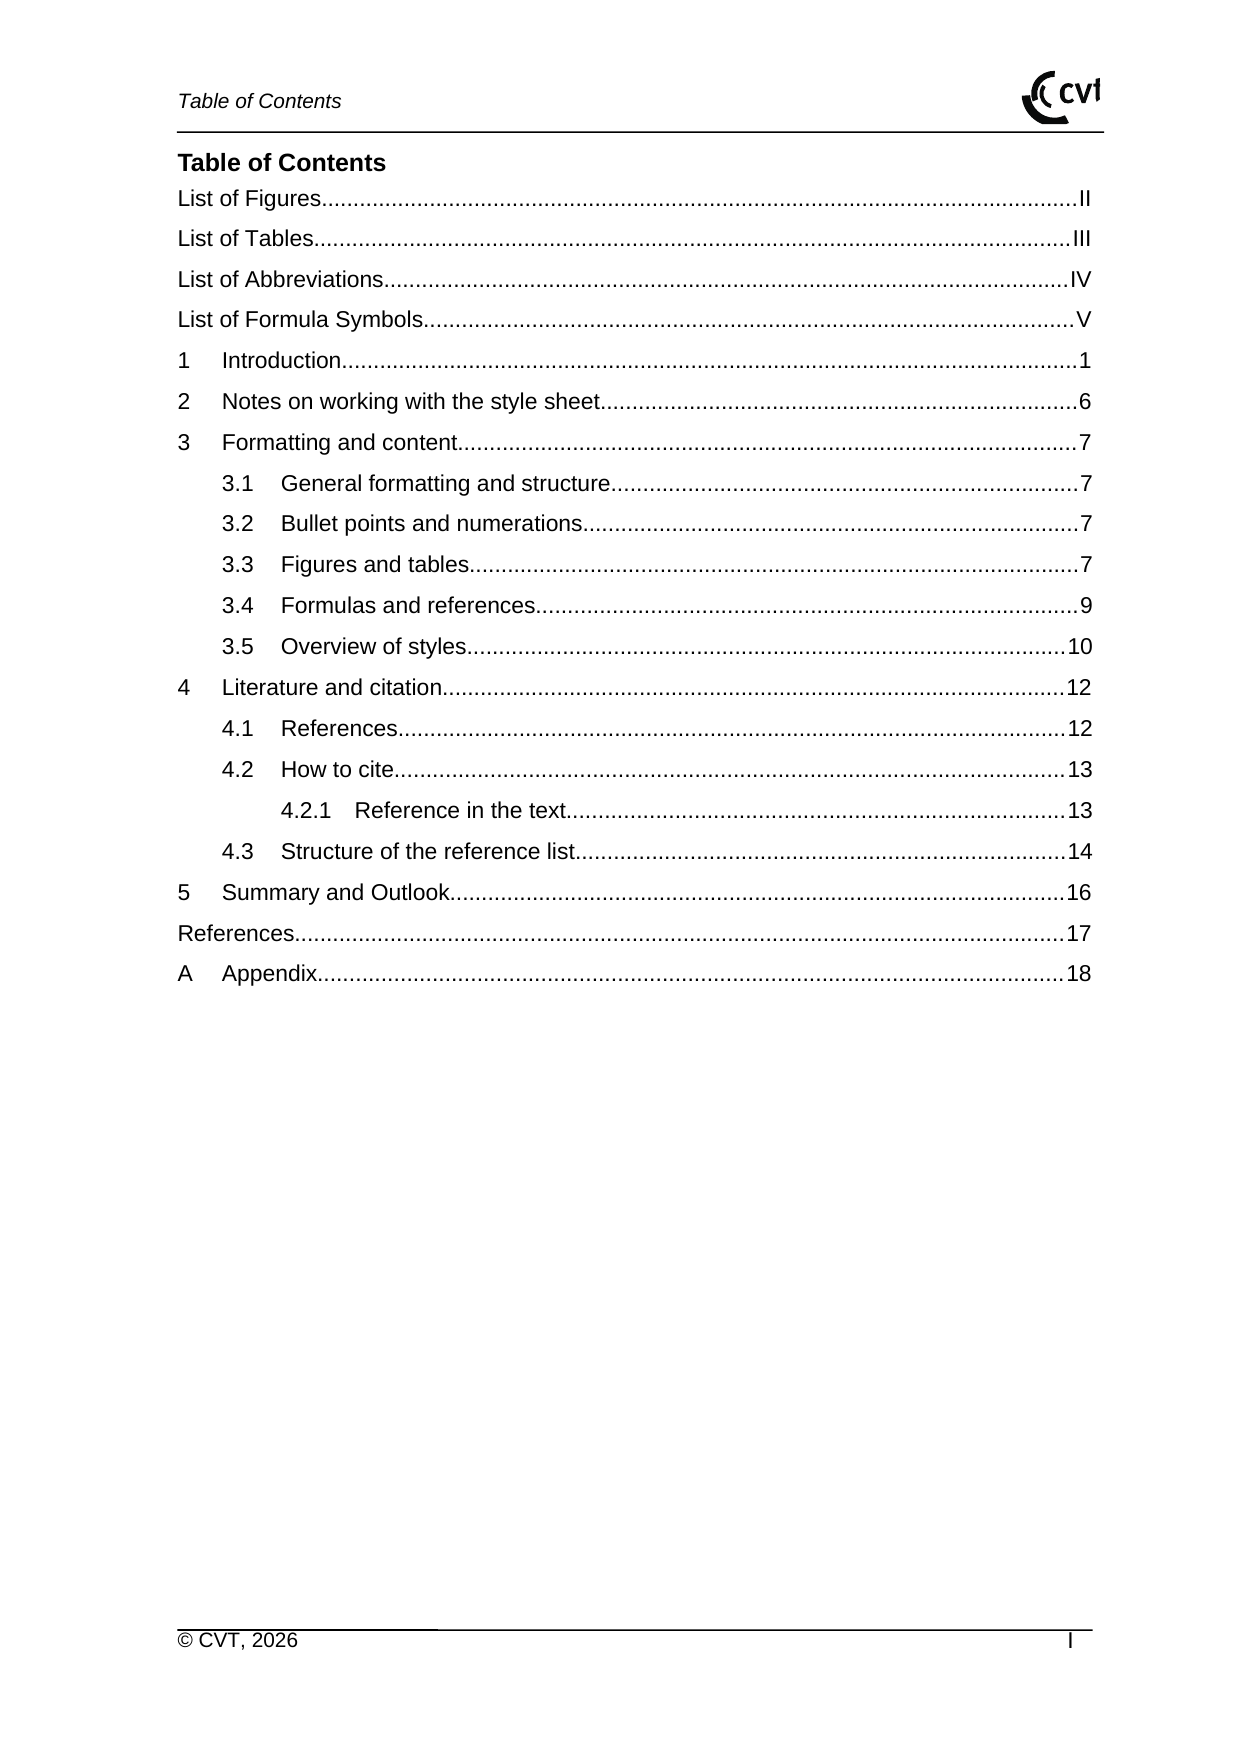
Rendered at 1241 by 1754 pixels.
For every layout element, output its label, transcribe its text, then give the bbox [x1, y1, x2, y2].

text 4.2 How to cite 13 [222, 756, 1092, 782]
text 2 Notes on working with the style sheet 6 [177, 388, 1092, 414]
text A Appendix 18 [177, 960, 1092, 987]
text 5 Summary and Outlook 16 [177, 879, 1092, 905]
text 3.5 Overview of styles 10 [222, 633, 1092, 659]
text 3.2 Bullet points and numerations 7 [222, 510, 1092, 537]
text 4.1 References 12 [222, 715, 1092, 741]
text 3 Formatting and content 7 [177, 428, 1092, 455]
text 1 Introduction 1 [177, 347, 1092, 373]
text 4.3 Structure of the reference list 14 [222, 838, 1092, 864]
text List of Formula Symbols V [177, 306, 1092, 333]
text List of Tables III [177, 225, 1092, 252]
text 3.1 General formatting and structure 7 [222, 469, 1092, 496]
text 3.3 Figures and tables 7 [222, 551, 1092, 578]
text List of Abbreviations IV [177, 266, 1092, 292]
text 4 Literature and citation 12 [177, 674, 1092, 701]
text List of Figures II [177, 185, 1092, 211]
text 3.4 Formulas and references 9 [222, 592, 1092, 619]
subtitle Table of Contents [177, 148, 1092, 176]
text 4.2.1 Reference in the text 13 [281, 797, 1092, 823]
text References 17 [177, 920, 1092, 946]
